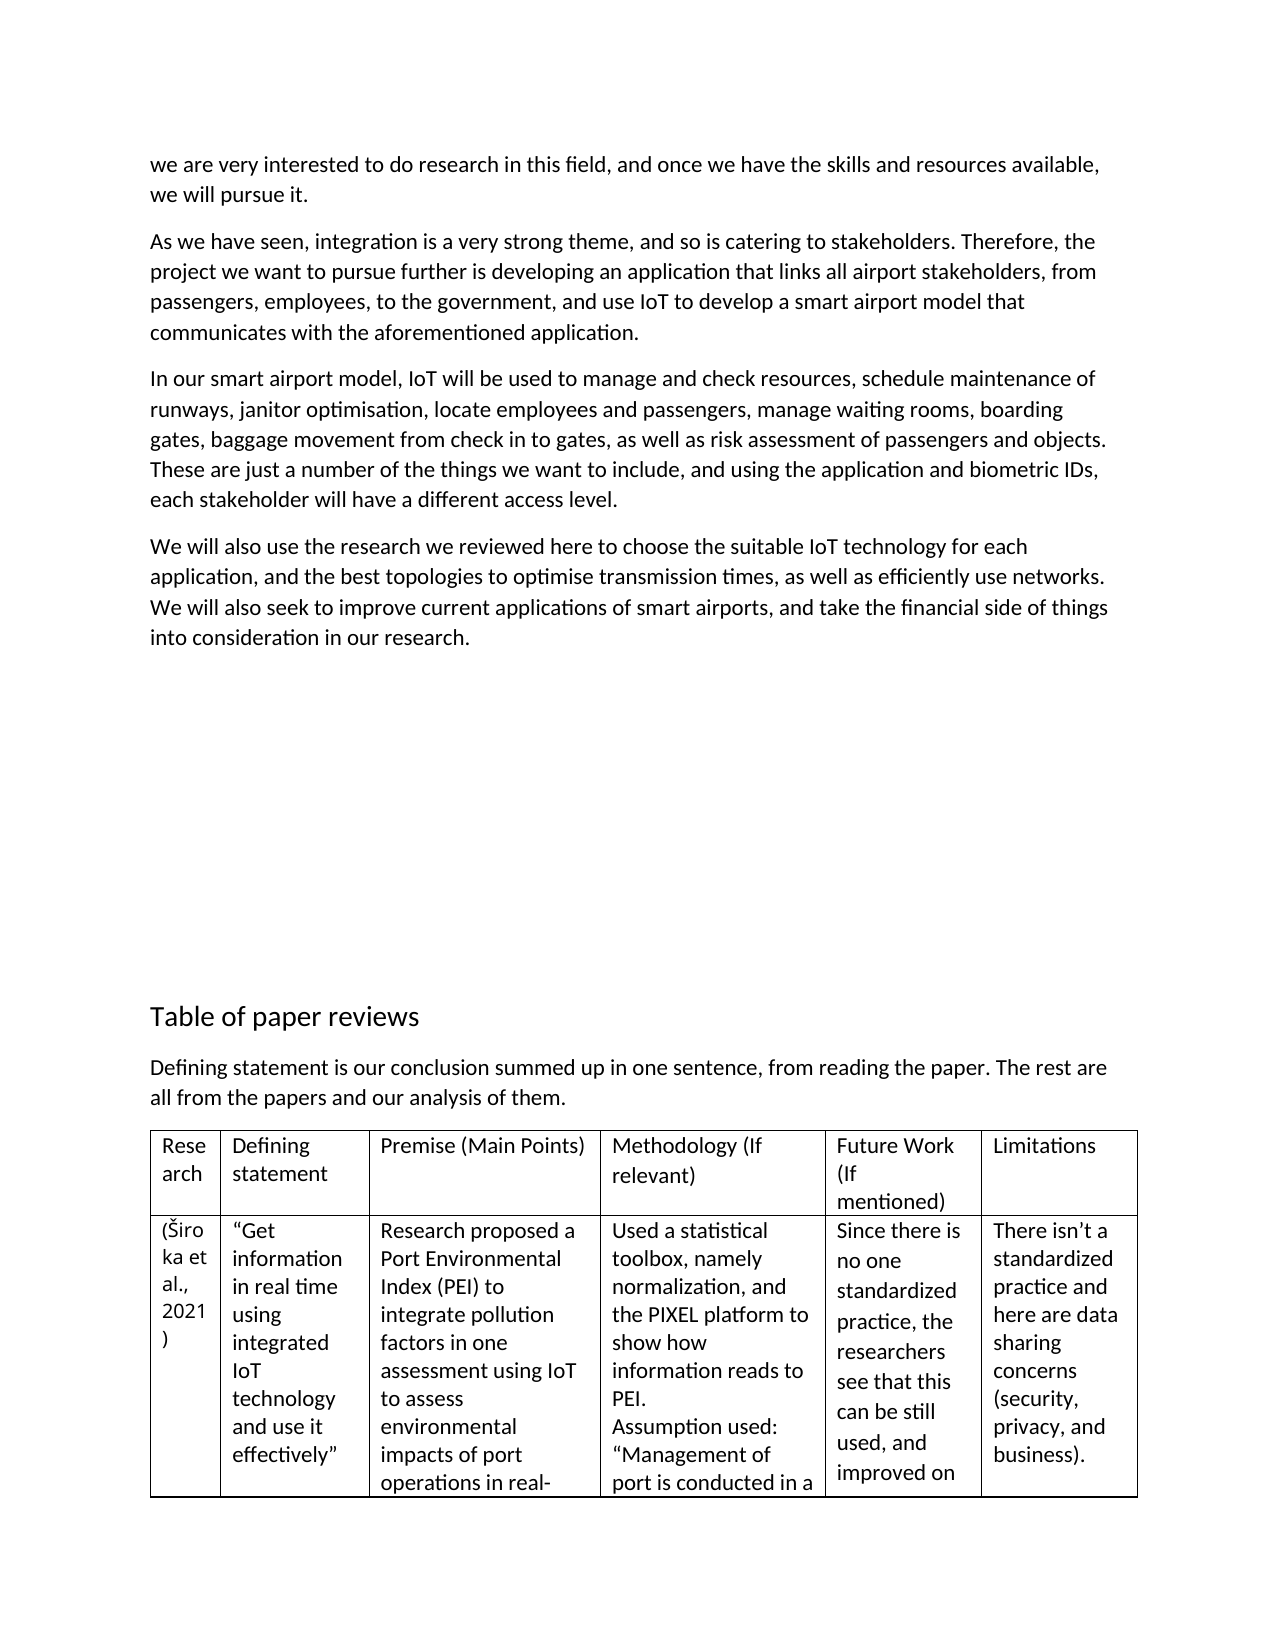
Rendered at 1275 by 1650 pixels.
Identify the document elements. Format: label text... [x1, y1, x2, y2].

table_header Future Work (If mentioned) [826, 1131, 981, 1215]
text As we have seen, integration is a very strong theme, and so is catering to stakeholders. Therefore, the project we want to pursue further is developing an application that links all airport stakeholders, from passengers, employees, to the government, and use IoT to develop a smart airport model that communicates with the aforementioned application. [150, 227, 1125, 346]
text Defining statement is our conclusion summed up in one sentence, from reading the paper. The rest are all from the papers and our analysis of them. [150, 1053, 1125, 1111]
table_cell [826, 1216, 981, 1496]
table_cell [982, 1216, 1137, 1496]
text In our smart airport model, IoT will be used to manage and check resources, schedule maintenance of runways, janitor optimisation, locate employees and passengers, manage waiting rooms, boarding gates, baggage movement from check in to gates, as well as risk assessment of passengers and objects. These are just a number of the things we want to include, and using the application and biometric IDs, each stakeholder will have a different access level. [150, 364, 1125, 513]
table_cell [601, 1216, 825, 1496]
text Table of paper reviews [150, 998, 1125, 1033]
table_header Research [151, 1131, 220, 1215]
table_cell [370, 1216, 600, 1496]
table_header Limitations [982, 1131, 1137, 1215]
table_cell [151, 1216, 220, 1496]
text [150, 150, 1125, 208]
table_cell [221, 1216, 369, 1496]
table_header Defining statement [221, 1131, 369, 1215]
text We will also use the research we reviewed here to choose the suitable IoT technology for each application, and the best topologies to optimise transmission times, as well as efficiently use networks. We will also seek to improve current applications of smart airports, and take the financial side of things into consideration in our research. [150, 532, 1125, 651]
table_header Methodology (If relevant) [601, 1131, 825, 1215]
table_header Premise (Main Points) [370, 1131, 600, 1215]
